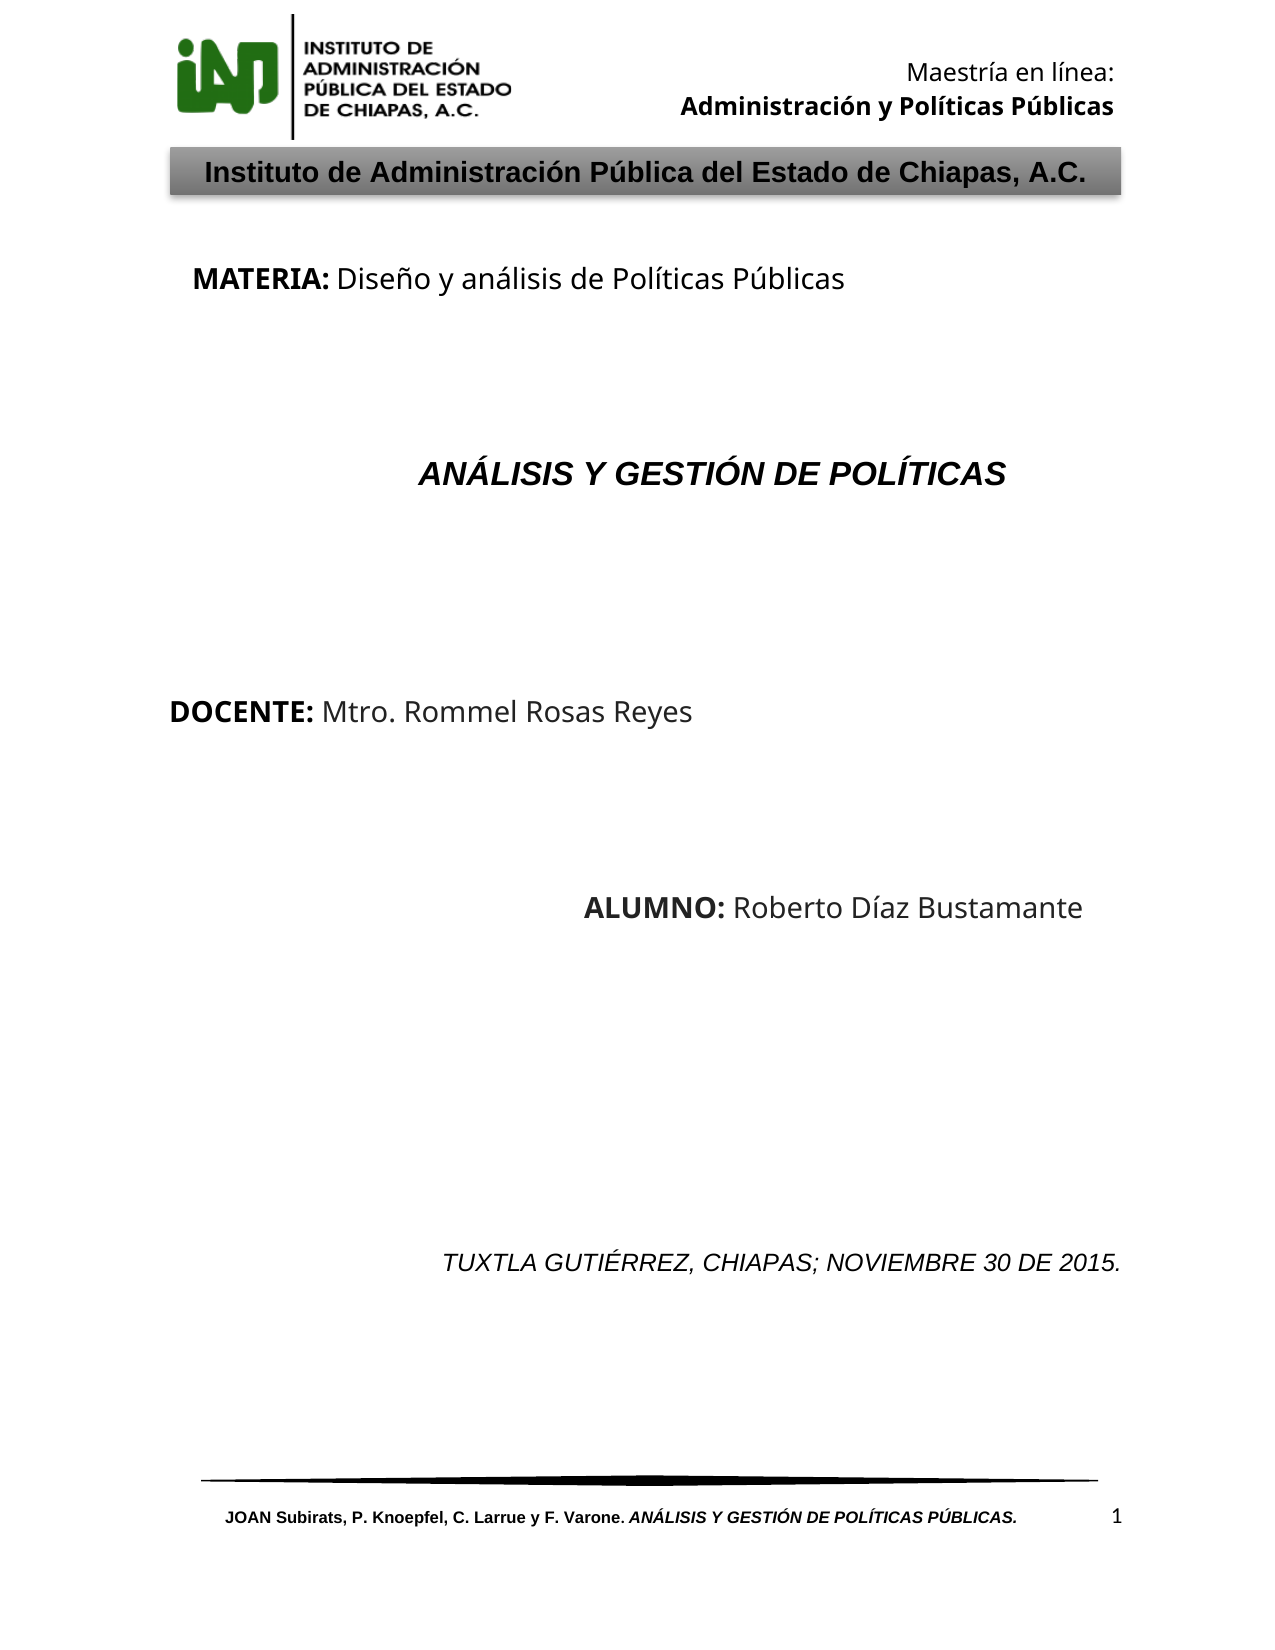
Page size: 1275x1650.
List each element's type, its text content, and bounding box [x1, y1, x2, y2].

text TUXTLA GUTIÉRREZ, CHIAPAS; NOVIEMBRE 30 DE 2015. [177, 1247, 1122, 1276]
picture [177, 14, 512, 140]
